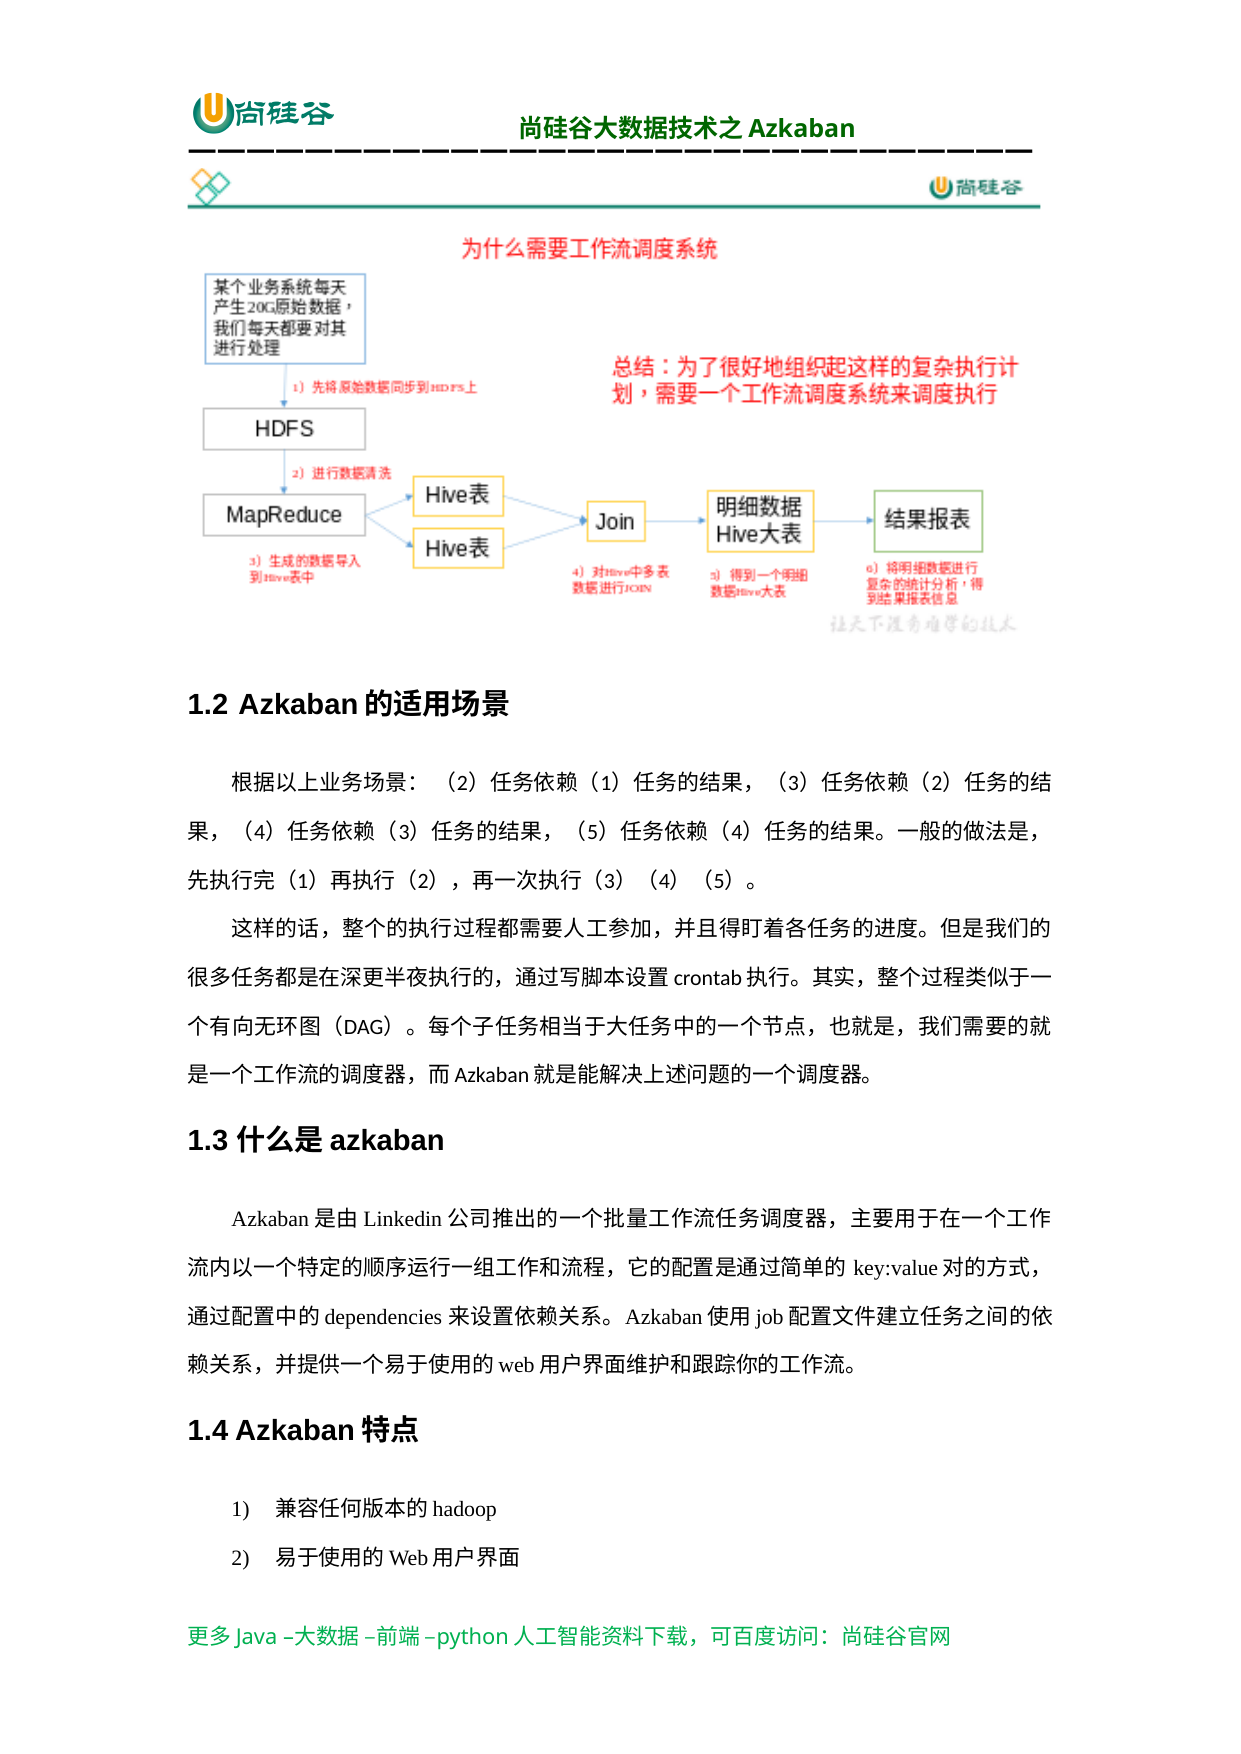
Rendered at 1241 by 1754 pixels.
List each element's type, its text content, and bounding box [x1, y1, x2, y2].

list 兼容任何版本的hadoop [231, 1491, 1053, 1523]
text 这样的话，整个的执行过程都需要人工参加，并且得盯着各任务的进度。但是我们的很多任务都是在深更半夜执行的，通过写脚本设置crontab执行。其实，整个过程类似于一个有向无环图（DAG）。每个子任务相当于大任务中的一个节点，也就是，我们需要的就是一个工作流的调度器，而Azkaban就是能解决上述问题的一个调度器。 [187, 911, 1053, 1089]
subtitle 1.4 Azkaban特点 [187, 1395, 1053, 1460]
text Azkaban是由Linkedin公司推出的一个批量工作流任务调度器，主要用于在一个工作流内以一个特定的顺序运行一组工作和流程，它的配置是通过简单的key:value对的方式，通过配置中的dependencies 来设置依赖关系。Azkaban使用job配置文件建立任务之间的依赖关系，并提供一个易于使用的web用户界面维护和跟踪你的工作流。 [187, 1201, 1053, 1379]
list 易于使用的Web用户界面 [231, 1539, 1053, 1572]
text 根据以上业务场景： （2）任务依赖（1）任务的结果，（3）任务依赖（2）任务的结果，（4）任务依赖（3）任务的结果，（5）任务依赖（4）任务的结果。一般的做法是，先执行完（1）再执行（2），再一次执行（3）（4）（5）。 [187, 765, 1053, 895]
picture [187, 88, 338, 138]
subtitle 1.3 什么是azkaban [187, 1105, 1053, 1170]
subtitle 1.2 Azkaban的适用场景 [187, 669, 1053, 734]
